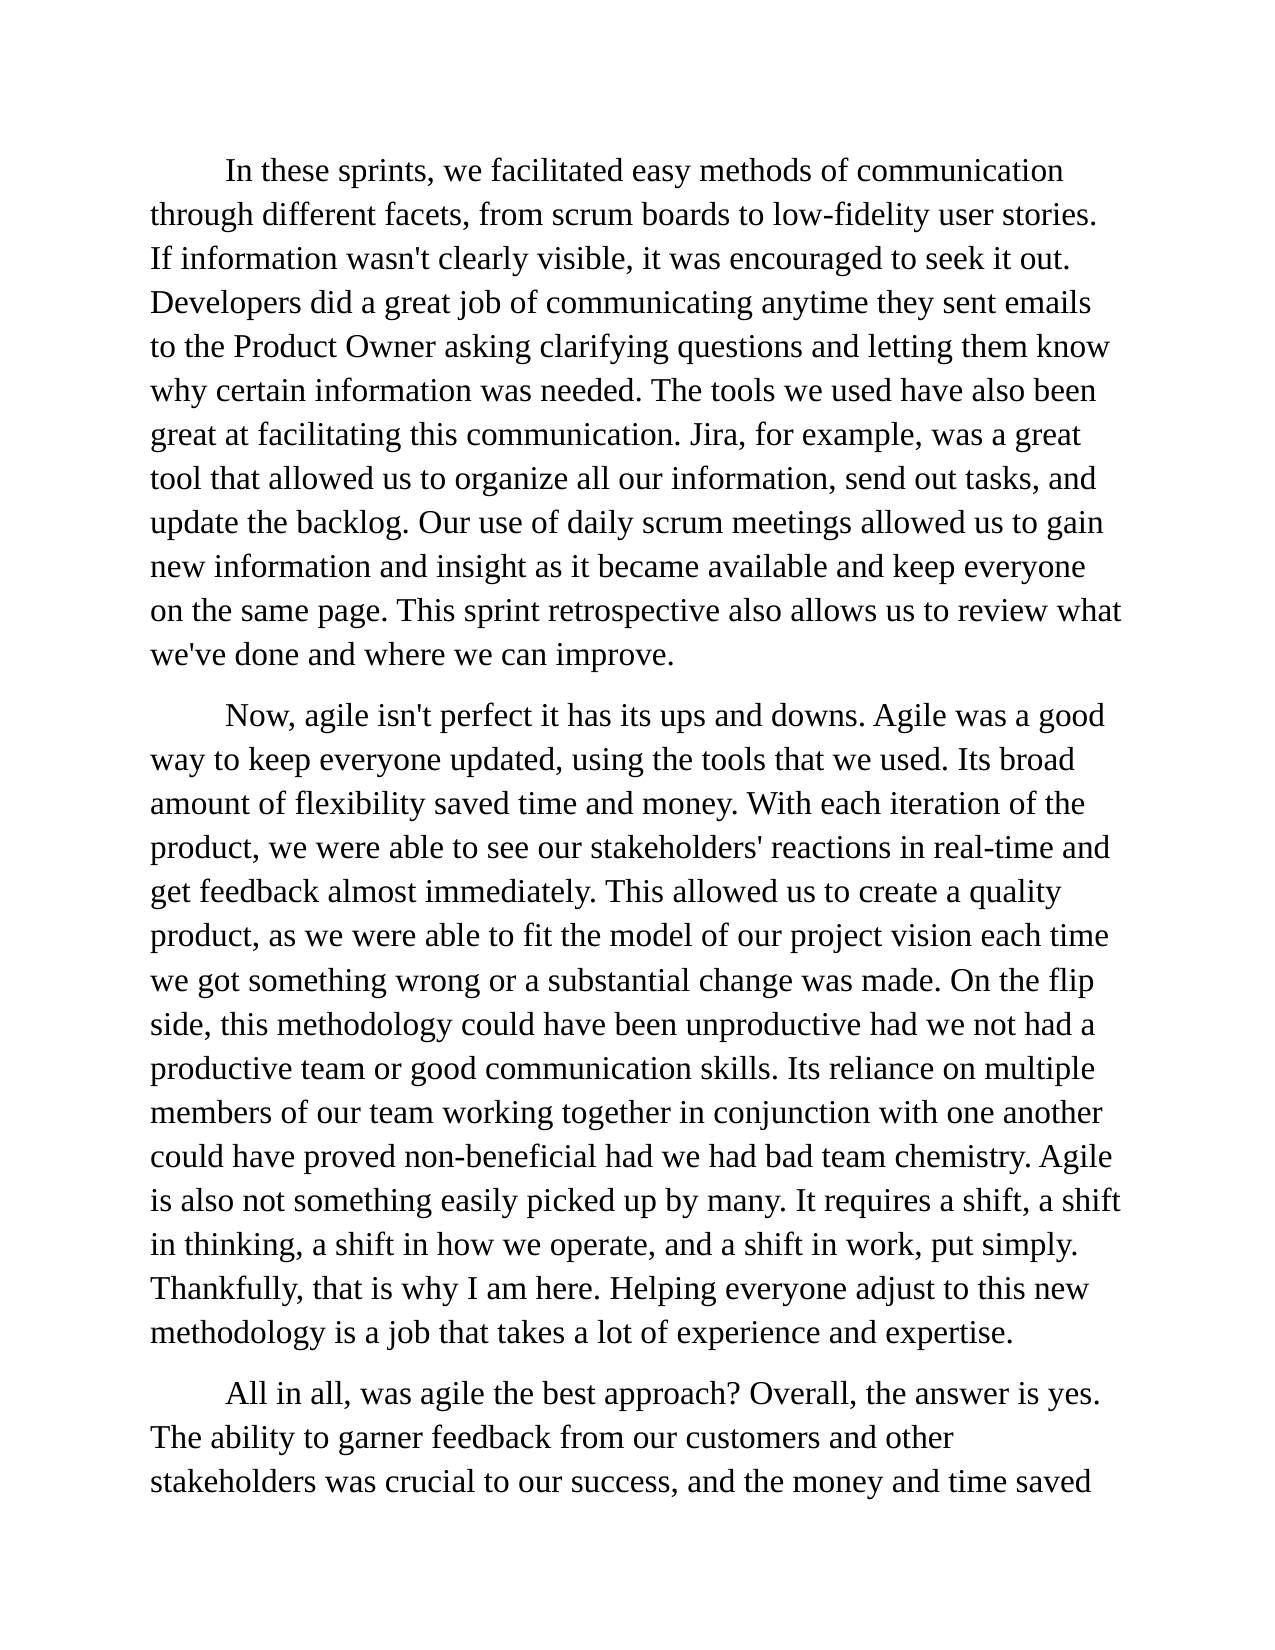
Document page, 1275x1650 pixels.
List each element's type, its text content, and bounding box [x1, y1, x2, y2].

text In these sprints, we facilitated easy methods of communication through different facets, from scrum boards to low-fidelity user stories. If information wasn't clearly visible, it was encouraged to seek it out. Developers did a great job of communicating anytime they sent emails to the Product Owner asking clarifying questions and letting them know why certain information was needed. The tools we used have also been great at facilitating this communication. Jira, for example, was a great tool that allowed us to organize all our information, send out tasks, and update the backlog. Our use of daily scrum meetings allowed us to gain new information and insight as it became available and keep everyone on the same page. This sprint retrospective also allows us to review what we've done and where we can improve. [150, 150, 1125, 673]
text Now, agile isn't perfect it has its ups and downs. Agile was a good way to keep everyone updated, using the tools that we used. Its broad amount of flexibility saved time and money. With each iteration of the product, we were able to see our stakeholders' reactions in real-time and get feedback almost immediately. This allowed us to create a quality product, as we were able to fit the model of our project vision each time we got something wrong or a substantial change was made. On the flip side, this methodology could have been unproductive had we not had a productive team or good communication skills. Its reliance on multiple members of our team working together in conjunction with one another could have proved non-beneficial had we had bad team chemistry. Agile is also not something easily picked up by many. It requires a shift, a shift in thinking, a shift in how we operate, and a shift in work, put simply. Thankfully, that is why I am here. Helping everyone adjust to this new methodology is a job that takes a lot of experience and expertise. [150, 695, 1125, 1351]
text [150, 1373, 1125, 1499]
